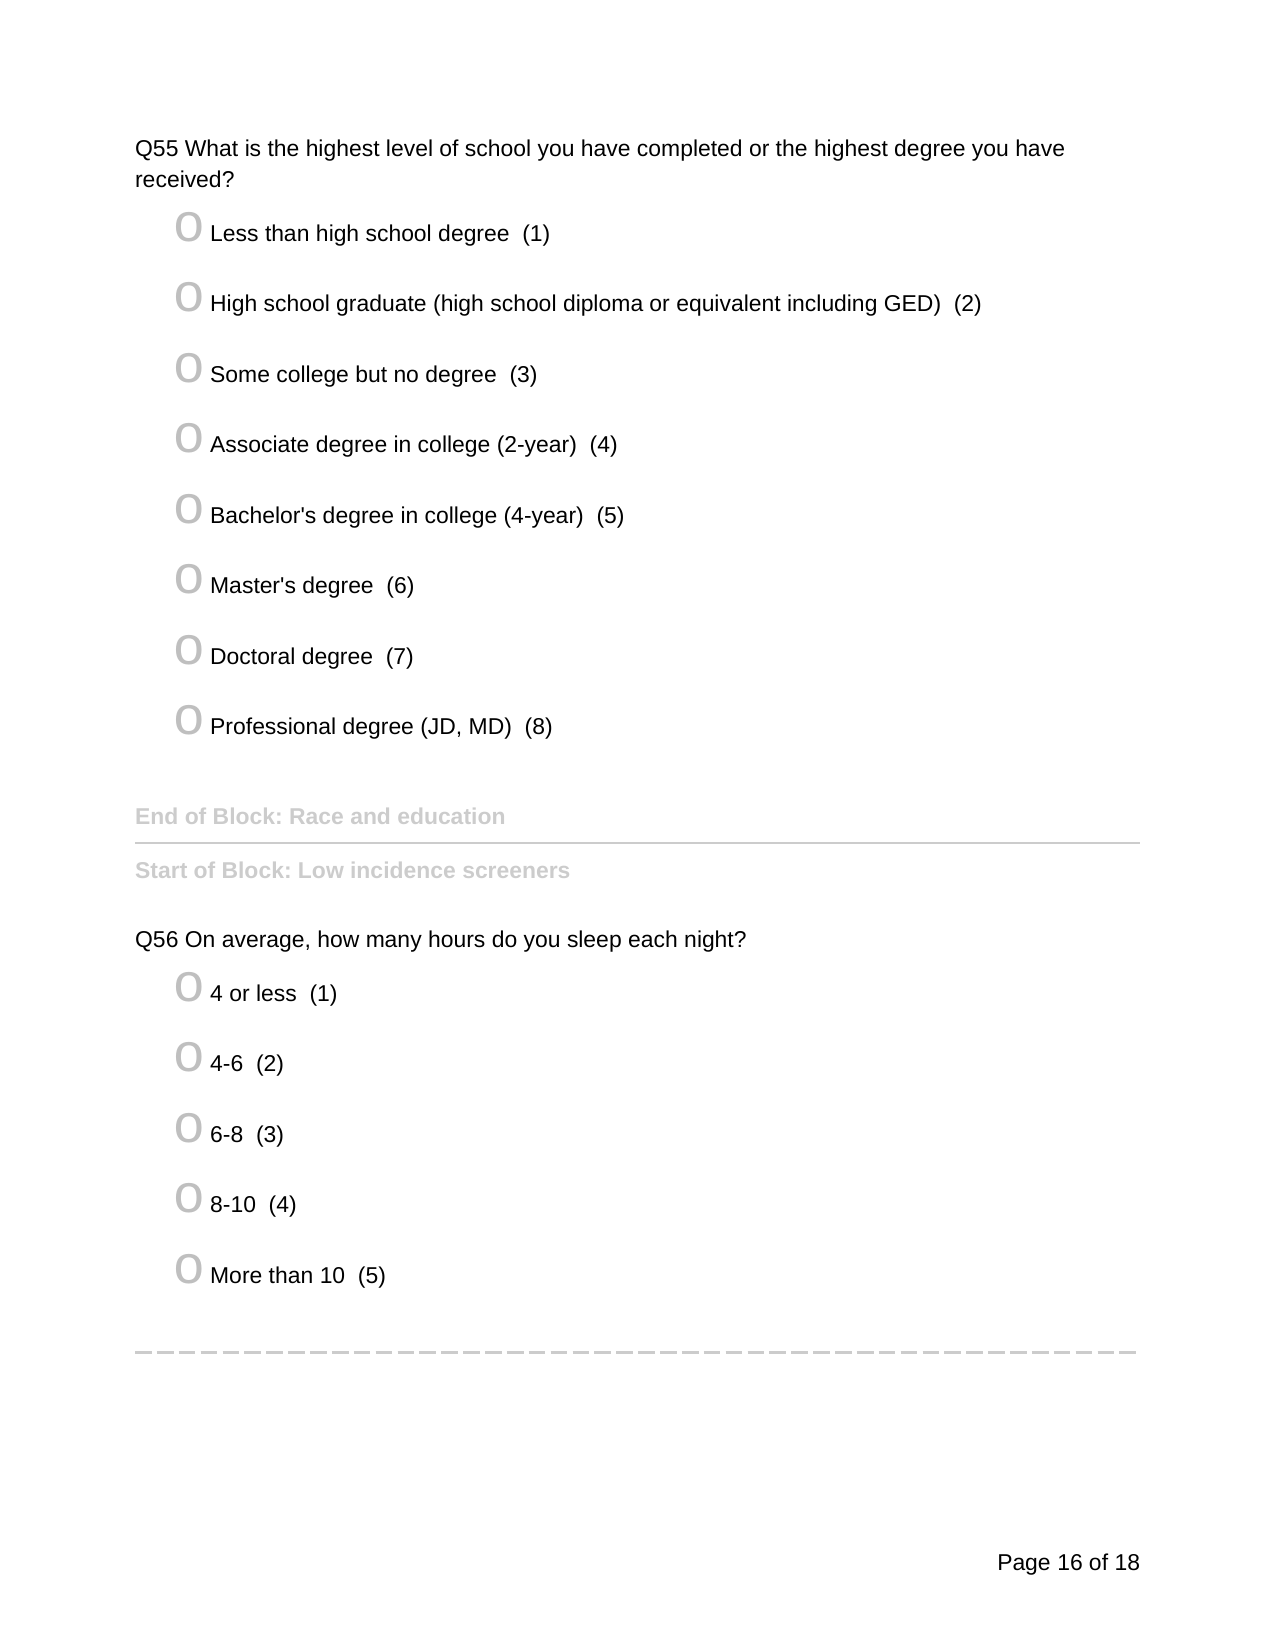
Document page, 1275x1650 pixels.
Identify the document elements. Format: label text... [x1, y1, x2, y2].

list High school graduate (high school diploma or equivalent including GED) (2) [172, 266, 1140, 328]
list 8-10 (4) [172, 1168, 1140, 1229]
list Less than high school degree (1) [172, 196, 1140, 257]
list 4-6 (2) [172, 1027, 1140, 1088]
list 4 or less (1) [172, 956, 1140, 1017]
list Professional degree (JD, MD) (8) [172, 689, 1140, 751]
list 6-8 (3) [172, 1097, 1140, 1158]
list Some college but no degree (3) [172, 337, 1140, 398]
list Doctoral degree (7) [172, 619, 1140, 680]
text End of Block: Race and education [135, 803, 1140, 829]
text Q56 On average, how many hours do you sleep each night? [135, 926, 1140, 952]
list Associate degree in college (2-year) (4) [172, 407, 1140, 469]
list Master's degree (6) [172, 548, 1140, 610]
list More than 10 (5) [172, 1238, 1140, 1299]
text Start of Block: Low incidence screeners [135, 857, 1140, 883]
list Bachelor's degree in college (4-year) (5) [172, 478, 1140, 539]
text Q55 What is the highest level of school you have completed or the highest degree you have received? [135, 135, 1140, 192]
